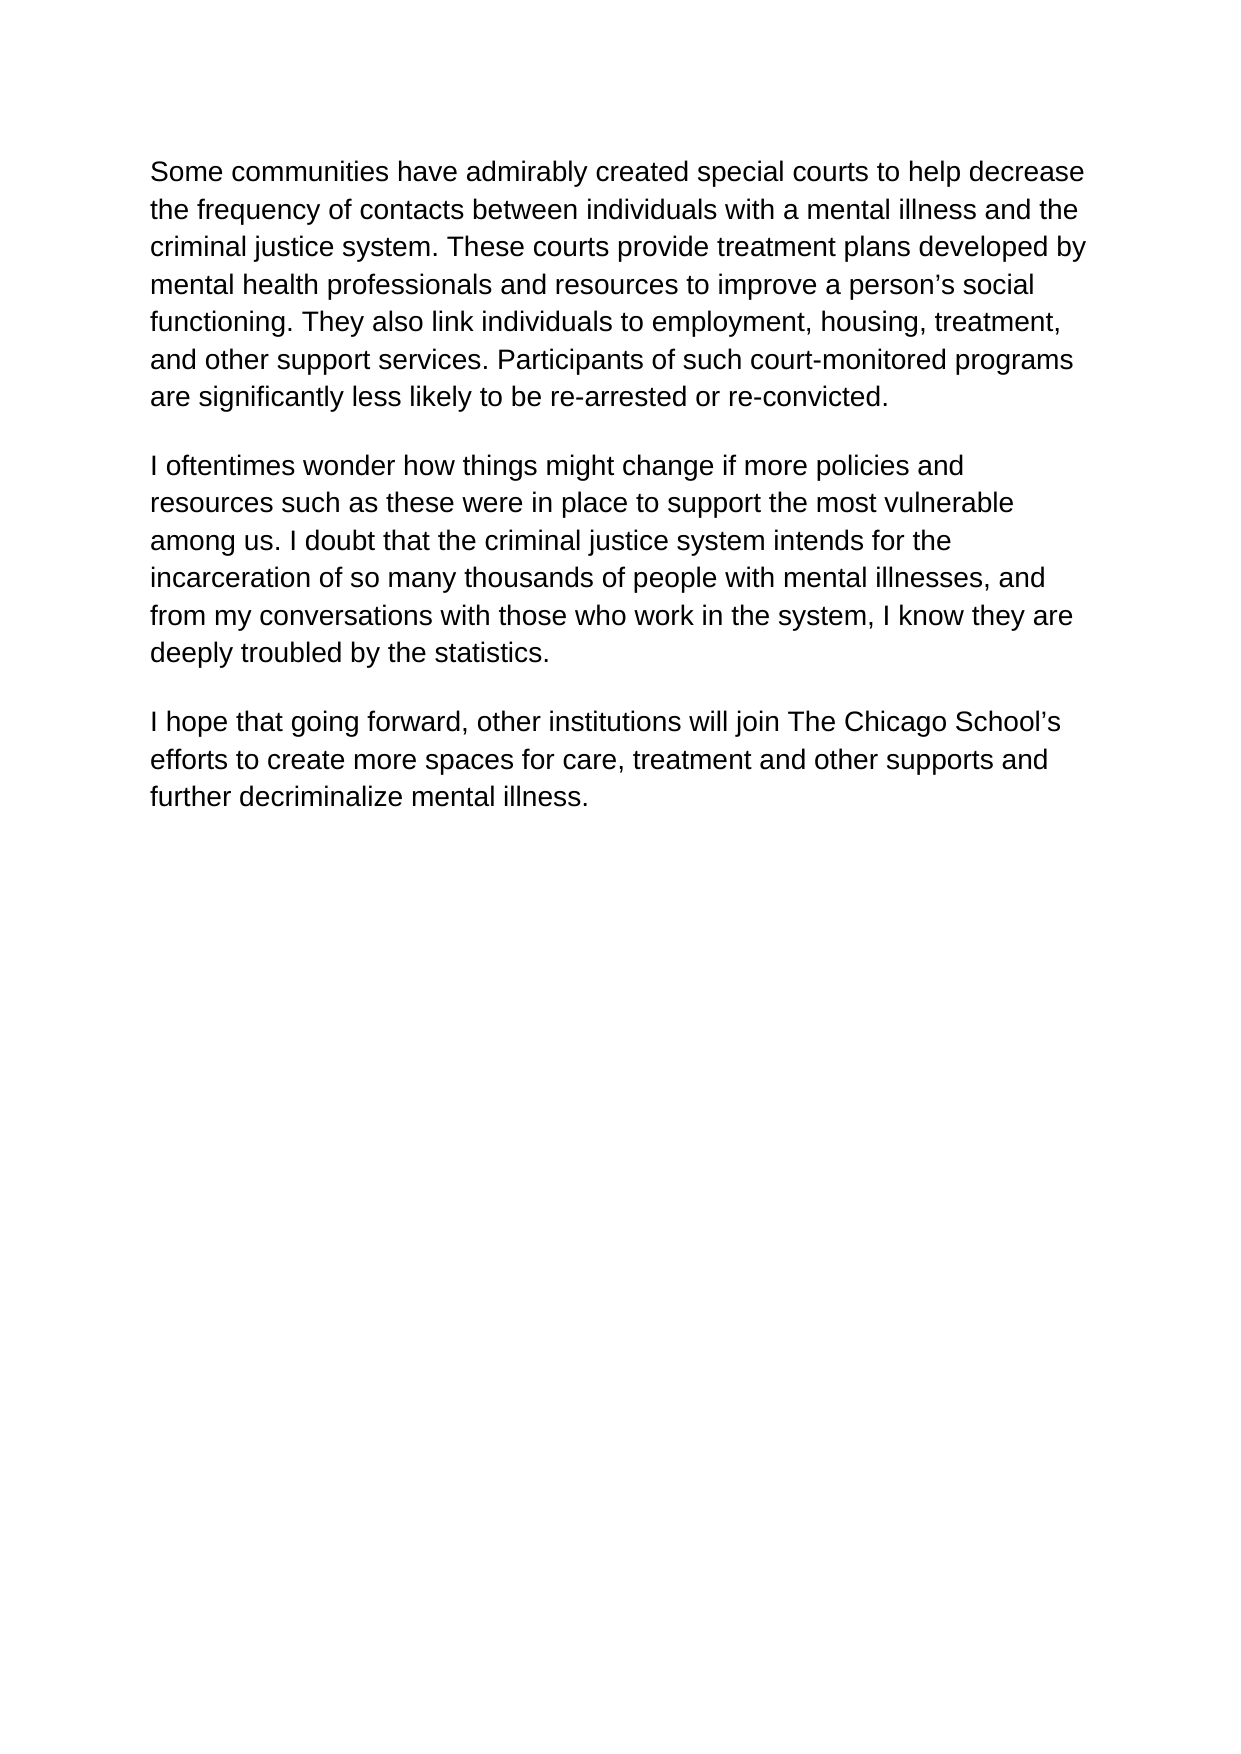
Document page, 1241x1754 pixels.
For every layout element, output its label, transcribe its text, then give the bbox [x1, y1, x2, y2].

text Some communities have admirably created special courts to help decrease the frequency of contacts between individuals with a mental illness and the criminal justice system. These courts provide treatment plans developed by mental health professionals and resources to improve a person’s social functioning. They also link individuals to employment, housing, treatment, and other support services. Participants of such court-monitored programs are significantly less likely to be re-arrested or re-convicted. [150, 150, 1090, 412]
text I hope that going forward, other institutions will join The Chicago School’s efforts to create more spaces for care, treatment and other supports and further decriminalize mental illness. [150, 700, 1090, 812]
text I oftentimes wonder how things might change if more policies and resources such as these were in place to support the most vulnerable among us. I doubt that the criminal justice system intends for the incarceration of so many thousands of people with mental illnesses, and from my conversations with those who work in the system, I know they are deeply troubled by the statistics. [150, 444, 1090, 669]
